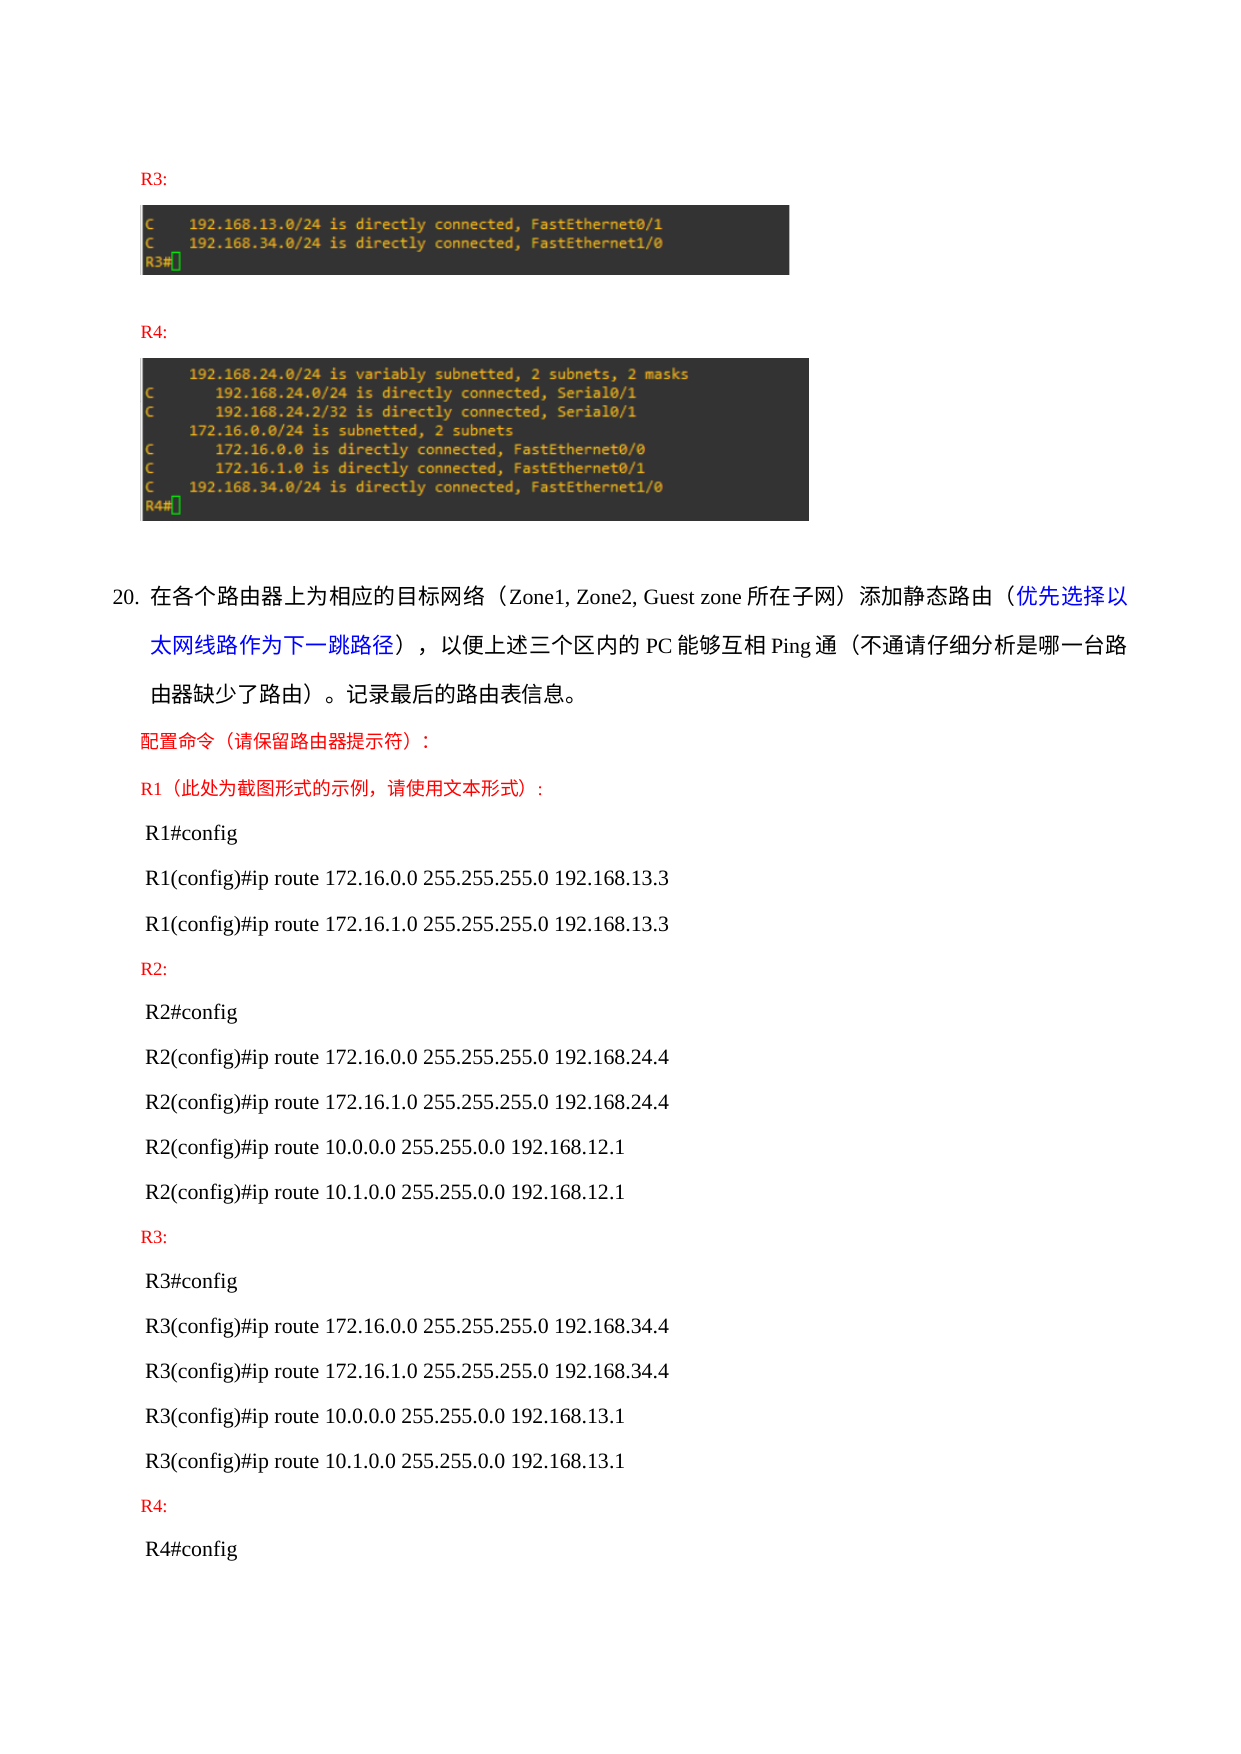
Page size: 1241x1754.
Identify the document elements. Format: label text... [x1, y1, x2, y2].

text R4: [112, 315, 1128, 348]
text R3: [112, 162, 1128, 194]
text R3(config)#ip route 10.0.0.0 255.255.0.0 192.168.13.1 [112, 1399, 1128, 1432]
picture [140, 205, 790, 275]
text R4#config [112, 1533, 1128, 1565]
text R4: [112, 1489, 1128, 1522]
text R3(config)#ip route 172.16.0.0 255.255.255.0 192.168.34.4 [112, 1309, 1128, 1342]
text R2(config)#ip route 172.16.1.0 255.255.255.0 192.168.24.4 [112, 1085, 1128, 1118]
text R2#config [112, 995, 1128, 1028]
text R1(config)#ip route 172.16.0.0 255.255.255.0 192.168.13.3 [112, 862, 1128, 894]
text R1（此处为截图形式的示例，请使用文本形式）: [112, 771, 1128, 803]
text R3(config)#ip route 172.16.1.0 255.255.255.0 192.168.34.4 [112, 1354, 1128, 1387]
text 配置命令（请保留路由器提示符）： [112, 724, 1128, 757]
text R1#config [112, 817, 1128, 849]
text R2(config)#ip route 10.1.0.0 255.255.0.0 192.168.12.1 [112, 1176, 1128, 1208]
text R3#config [112, 1264, 1128, 1296]
list 在各个路由器上为相应的目标网络（Zone1, Zone2, Guest zone所在子网）添加静态路由（优先选择以太网线路作为下一跳路径），以便上述三个区内的PC能够互相Ping通（不通请仔细分析是哪一台路由器缺少了路由）。记录最后的路由表信息。 [112, 579, 1128, 709]
text R3(config)#ip route 10.1.0.0 255.255.0.0 192.168.13.1 [112, 1444, 1128, 1477]
text R3: [112, 1221, 1128, 1253]
text R2(config)#ip route 172.16.0.0 255.255.255.0 192.168.24.4 [112, 1040, 1128, 1073]
text R2: [112, 952, 1128, 984]
picture [140, 358, 809, 521]
text R1(config)#ip route 172.16.1.0 255.255.255.0 192.168.13.3 [112, 907, 1128, 939]
text R2(config)#ip route 10.0.0.0 255.255.0.0 192.168.12.1 [112, 1131, 1128, 1163]
